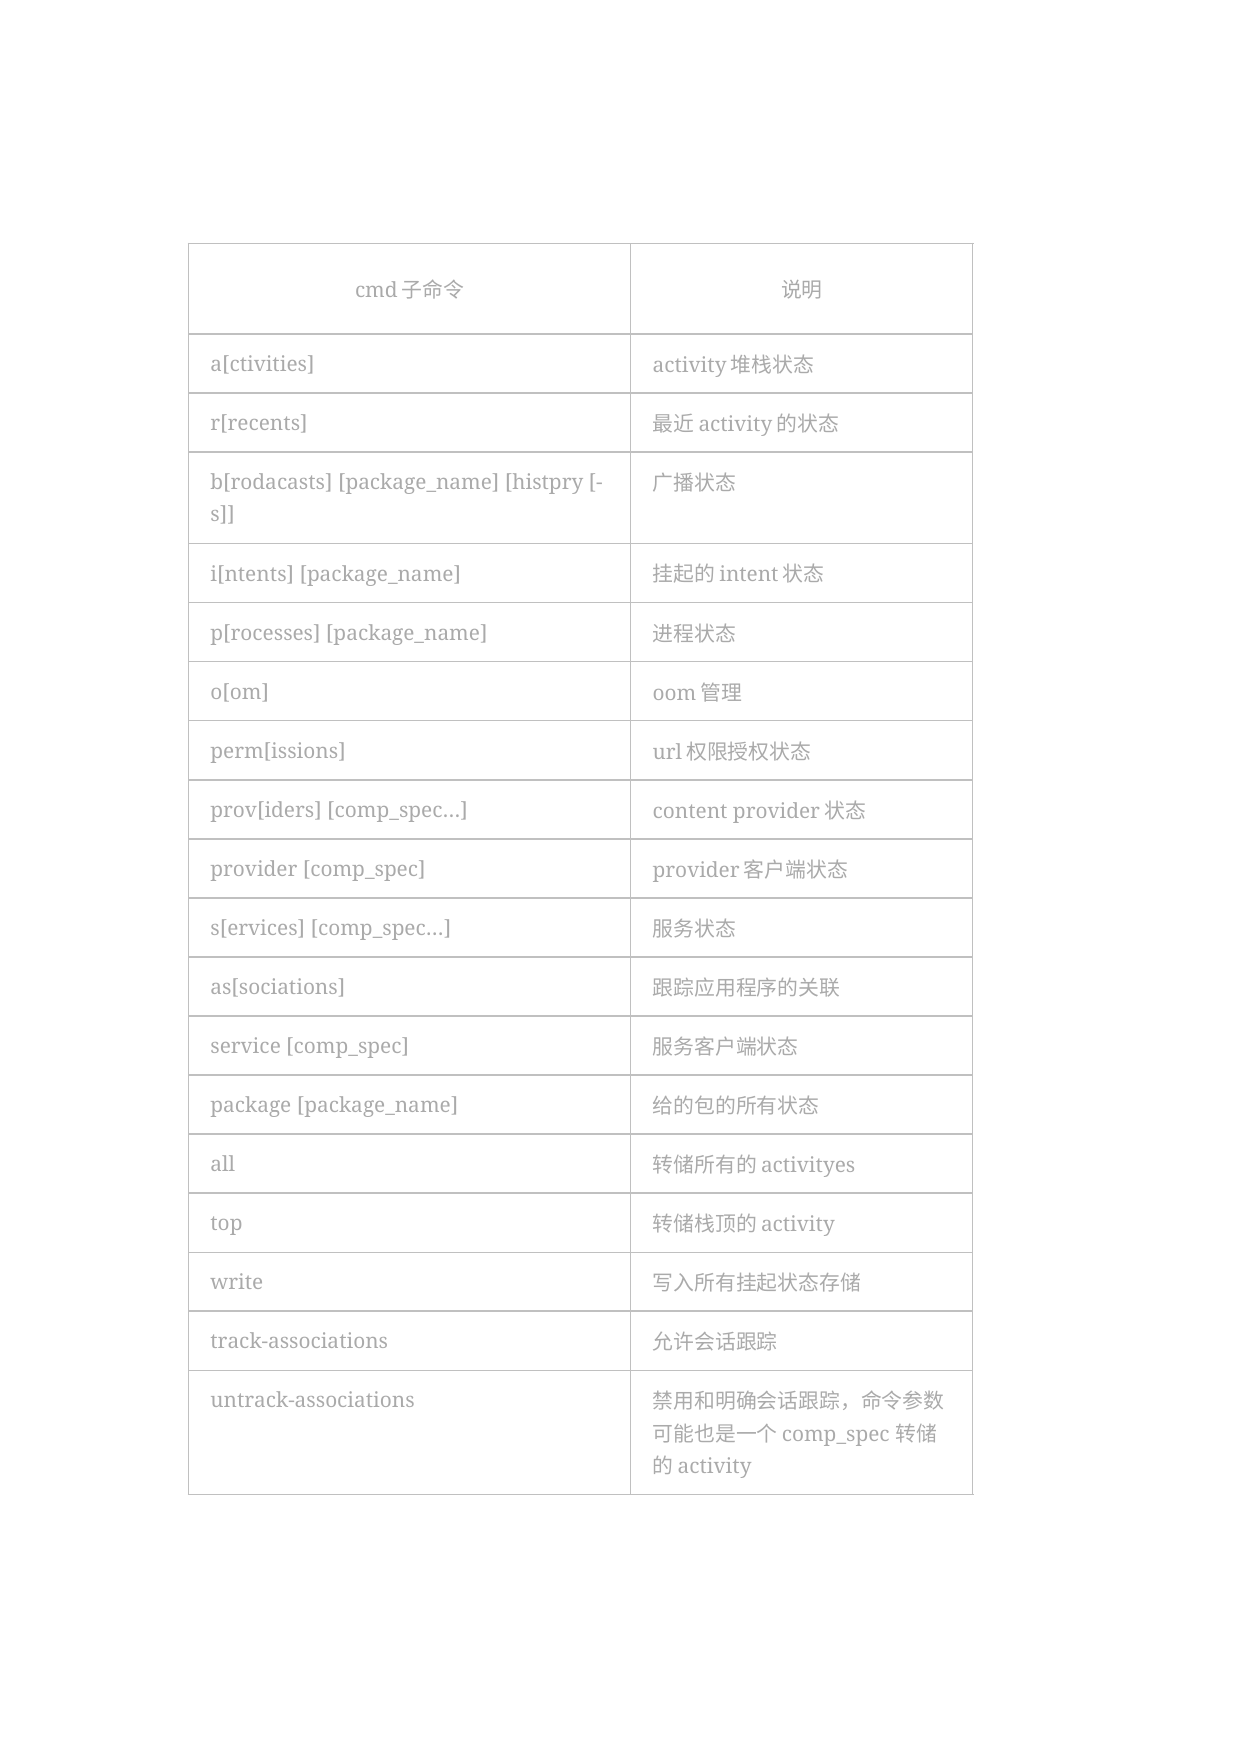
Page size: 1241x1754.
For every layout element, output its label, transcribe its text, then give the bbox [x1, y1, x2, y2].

table_cell 写入所有挂起状态存储 [631, 1253, 972, 1310]
table_cell package [package_name] [189, 1076, 630, 1133]
table_cell 给的包的所有状态 [631, 1076, 972, 1133]
table_cell write [189, 1253, 630, 1310]
table_cell 最近activity的状态 [631, 394, 972, 451]
table_cell 挂起的intent状态 [631, 544, 972, 602]
table_cell 禁用和明确会话跟踪，命令参数可能也是一个comp_spec 转储的activity [631, 1371, 972, 1493]
table_cell oom管理 [631, 662, 972, 720]
table_cell provider [comp_spec] [189, 840, 630, 897]
table_cell perm[issions] [189, 721, 630, 779]
table_cell url权限授权状态 [631, 721, 972, 779]
table_cell untrack-associations [189, 1371, 630, 1493]
table_cell as[sociations] [189, 958, 630, 1015]
table_cell all [189, 1135, 630, 1192]
table_cell 广播状态 [631, 453, 972, 543]
table_header 说明 [631, 244, 972, 333]
table_cell 服务状态 [631, 899, 972, 956]
table_cell 跟踪应用程序的关联 [631, 958, 972, 1015]
table_cell a[ctivities] [189, 335, 630, 392]
table_cell 转储栈顶的activity [631, 1194, 972, 1251]
table_cell 转储所有的activityes [631, 1135, 972, 1192]
table_cell provider客户端状态 [631, 840, 972, 897]
table_cell top [189, 1194, 630, 1251]
table_cell s[ervices] [comp_spec…] [189, 899, 630, 956]
table_cell activity堆栈状态 [631, 335, 972, 392]
table_cell prov[iders] [comp_spec…] [189, 781, 630, 838]
table_cell i[ntents] [package_name] [189, 544, 630, 602]
table_cell r[recents] [189, 394, 630, 451]
table_header cmd子命令 [189, 244, 630, 333]
table_cell 允许会话跟踪 [631, 1312, 972, 1369]
table_cell 进程状态 [631, 603, 972, 661]
table_cell o[om] [189, 662, 630, 720]
table_cell p[rocesses] [package_name] [189, 603, 630, 661]
table_cell content provider状态 [631, 781, 972, 838]
table_cell service [comp_spec] [189, 1017, 630, 1074]
table_cell 服务客户端状态 [631, 1017, 972, 1074]
table_cell track-associations [189, 1312, 630, 1369]
table_cell b[rodacasts] [package_name] [histpry [-s]] [189, 453, 630, 543]
